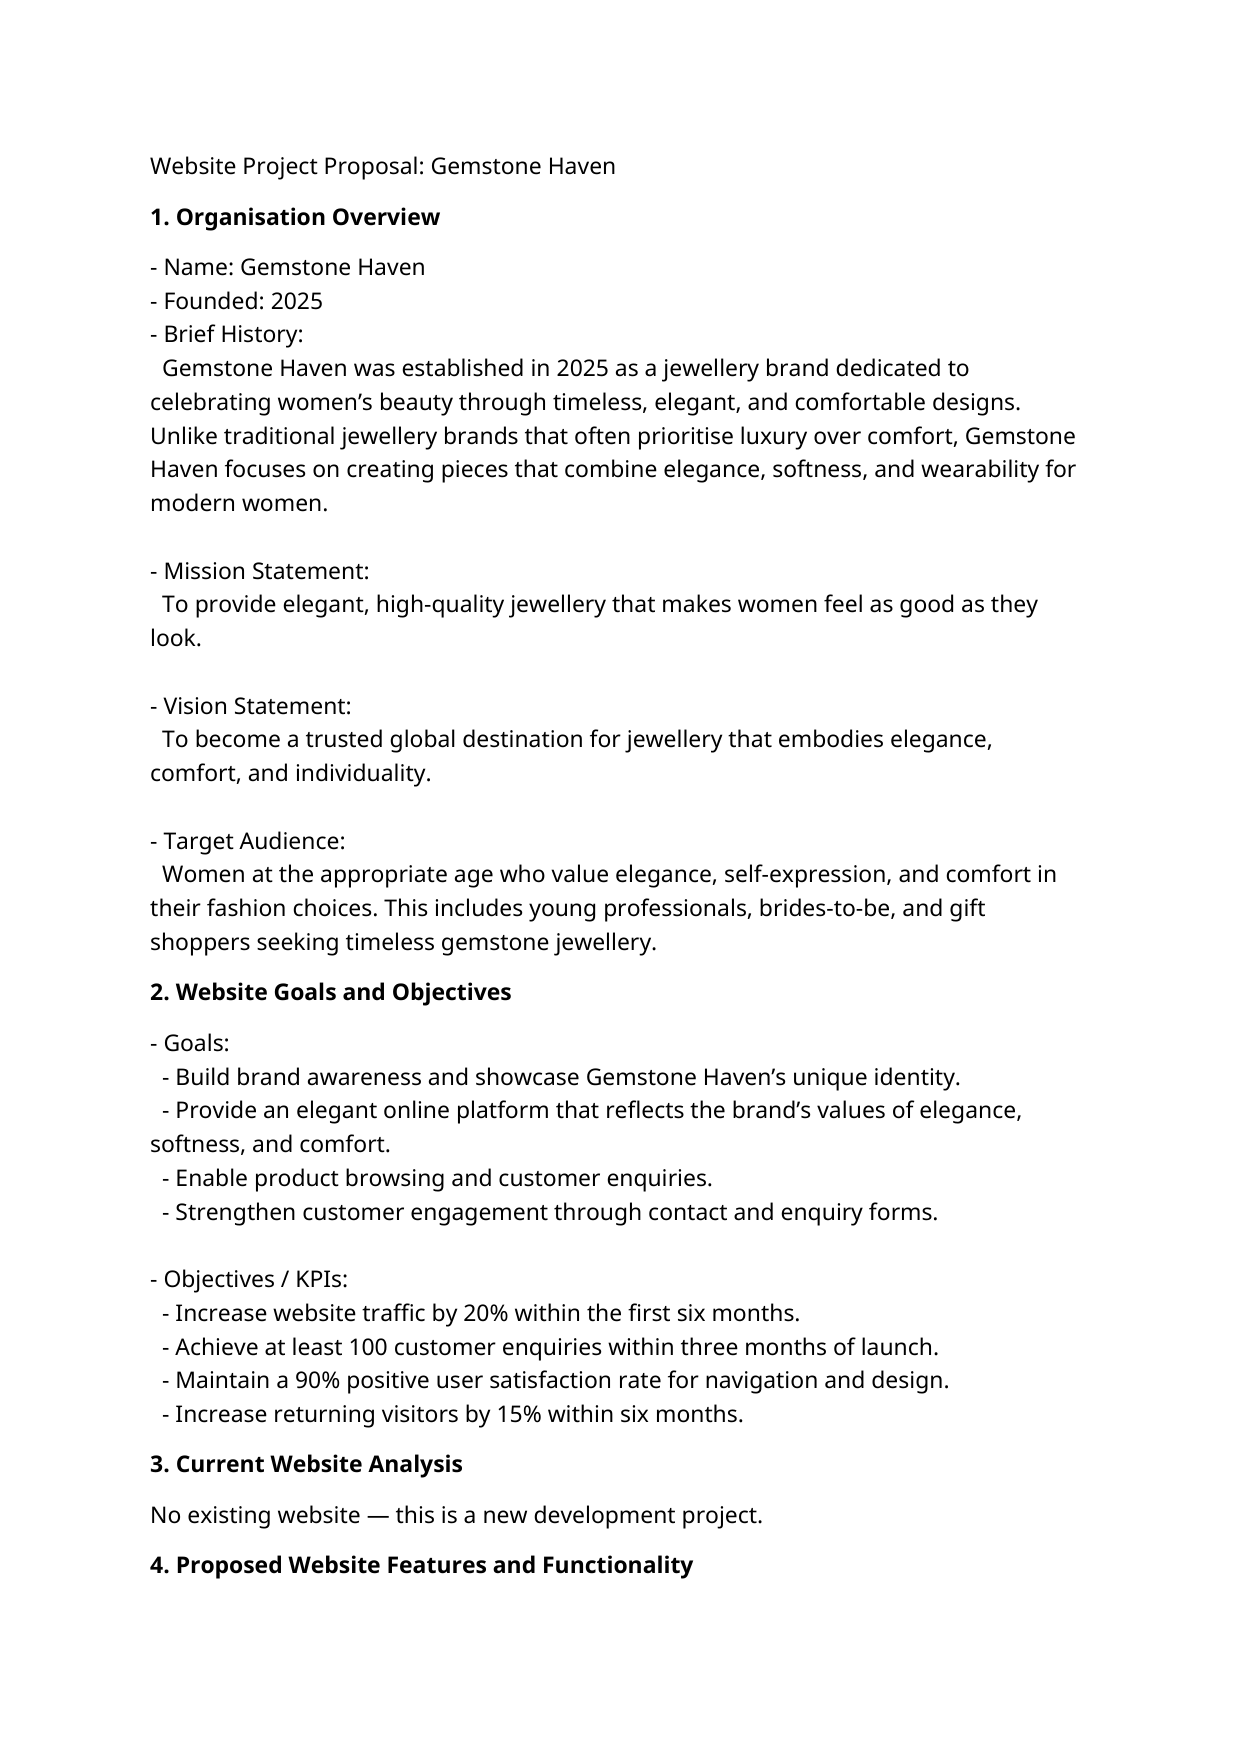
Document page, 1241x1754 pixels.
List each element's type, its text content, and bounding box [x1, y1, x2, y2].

text 1. Organisation Overview [150, 200, 1090, 232]
text 4. Proposed Website Features and Functionality [150, 1549, 1090, 1580]
text 2. Website Goals and Objectives [150, 976, 1090, 1007]
text 3. Current Website Analysis [150, 1448, 1090, 1479]
text - Goals: - Build brand awareness and showcase Gemstone Haven’s unique identity. - Provide an elegant online platform that reflects the brand’s values of elegance, softness, and comfort. - Enable product browsing and customer enquiries. - Strengthen customer engagement through contact and enquiry forms. - Objectives / KPIs: - Increase website traffic by 20% within the first six months. - Achieve at least 100 customer enquiries within three months of launch. - Maintain a 90% positive user satisfaction rate for navigation and design. - Increase returning visitors by 15% within six months. [150, 1027, 1090, 1429]
text Website Project Proposal: Gemstone Haven [150, 150, 1090, 181]
text - Name: Gemstone Haven - Founded: 2025 - Brief History: Gemstone Haven was established in 2025 as a jewellery brand dedicated to celebrating women’s beauty through timeless, elegant, and comfortable designs. Unlike traditional jewellery brands that often prioritise luxury over comfort, Gemstone Haven focuses on creating pieces that combine elegance, softness, and wearability for modern women. - Mission Statement: To provide elegant, high-quality jewellery that makes women feel as good as they look. - Vision Statement: To become a trusted global destination for jewellery that embodies elegance, comfort, and individuality. - Target Audience: Women at the appropriate age who value elegance, self-expression, and comfort in their fashion choices. This includes young professionals, brides-to-be, and gift shoppers seeking timeless gemstone jewellery. [150, 251, 1090, 957]
text No existing website — this is a new development project. [150, 1499, 1090, 1530]
